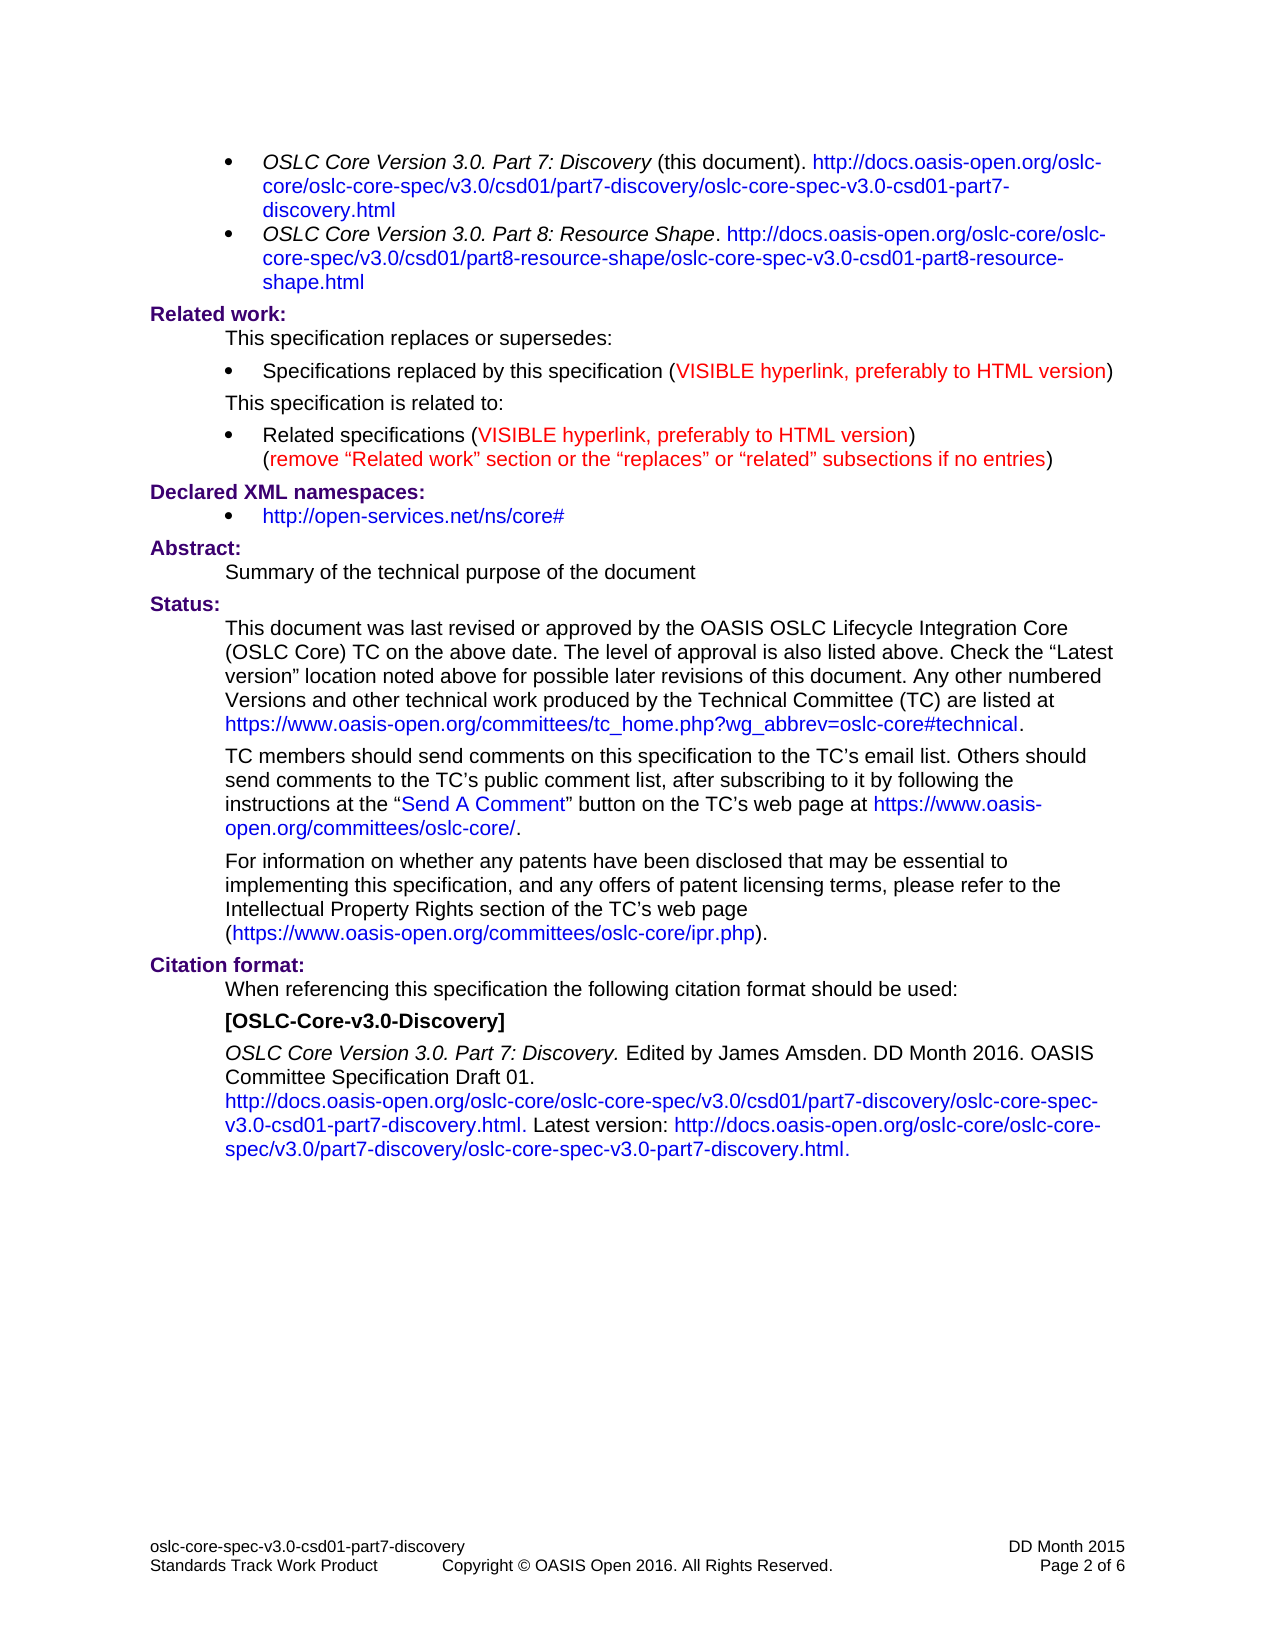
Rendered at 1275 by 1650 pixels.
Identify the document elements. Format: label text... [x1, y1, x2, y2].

title This specification replaces or supersedes: [225, 326, 1125, 350]
title Citation format: [150, 953, 1125, 977]
title Abstract: [150, 536, 1125, 560]
text [OSLC-Core-v3.0-Discovery] [225, 1009, 1125, 1033]
text OSLC Core Version 3.0. Part 8: Resource Shape. http://docs.oasis-open.org/oslc-core/oslc-core-spec/v3.0/csd01/part8-resource-shape/oslc-core-spec-v3.0-csd01-part8-resource-shape.html [225, 222, 1125, 294]
title Status: [150, 592, 1125, 616]
text When referencing this specification the following citation format should be used: [225, 977, 1125, 1001]
text Specifications replaced by this specification (VISIBLE hyperlink, preferably to HTML version) [225, 358, 1125, 383]
text OSLC Core Version 3.0. Part 7: Discovery (this document). http://docs.oasis-open.org/oslc-core/oslc-core-spec/v3.0/csd01/part7-discovery/oslc-core-spec-v3.0-csd01-part7-discovery.html [225, 150, 1125, 222]
text For information on whether any patents have been disclosed that may be essential to implementing this specification, and any offers of patent licensing terms, please refer to the Intellectual Property Rights section of the TC’s web page (https://www.oasis-open.org/committees/oslc-core/ipr.php). [225, 848, 1125, 944]
text OSLC Core Version 3.0. Part 7: Discovery. Edited by James Amsden. DD Month 2016. OASIS Committee Specification Draft 01. http://docs.oasis-open.org/oslc-core/oslc-core-spec/v3.0/csd01/part7-discovery/oslc-core-spec-v3.0-csd01-part7-discovery.html. Latest version: http://docs.oasis-open.org/oslc-core/oslc-core-spec/v3.0/part7-discovery/oslc-core-spec-v3.0-part7-discovery.html. [225, 1041, 1125, 1161]
text Summary of the technical purpose of the document [225, 560, 1125, 584]
title This specification is related to: [225, 391, 1125, 415]
title Declared XML namespaces: [150, 479, 1125, 503]
title Related work: [150, 302, 1125, 326]
text This document was last revised or approved by the OASIS OSLC Lifecycle Integration Core (OSLC Core) TC on the above date. The level of approval is also listed above. Check the “Latest version” location noted above for possible later revisions of this document. Any other numbered Versions and other technical work produced by the Technical Committee (TC) are listed at https://www.oasis-open.org/committees/tc_home.php?wg_abbrev=oslc-core#technical. [225, 616, 1125, 736]
text http://open-services.net/ns/core# [225, 503, 1125, 528]
text Related specifications (VISIBLE hyperlink, preferably to HTML version) (remove “Related work” section or the “replaces” or “related” subsections if no entries) [225, 423, 1125, 471]
text TC members should send comments on this specification to the TC’s email list. Others should send comments to the TC’s public comment list, after subscribing to it by following the instructions at the “Send A Comment” button on the TC’s web page at https://www.oasis-open.org/committees/oslc-core/. [225, 744, 1125, 840]
